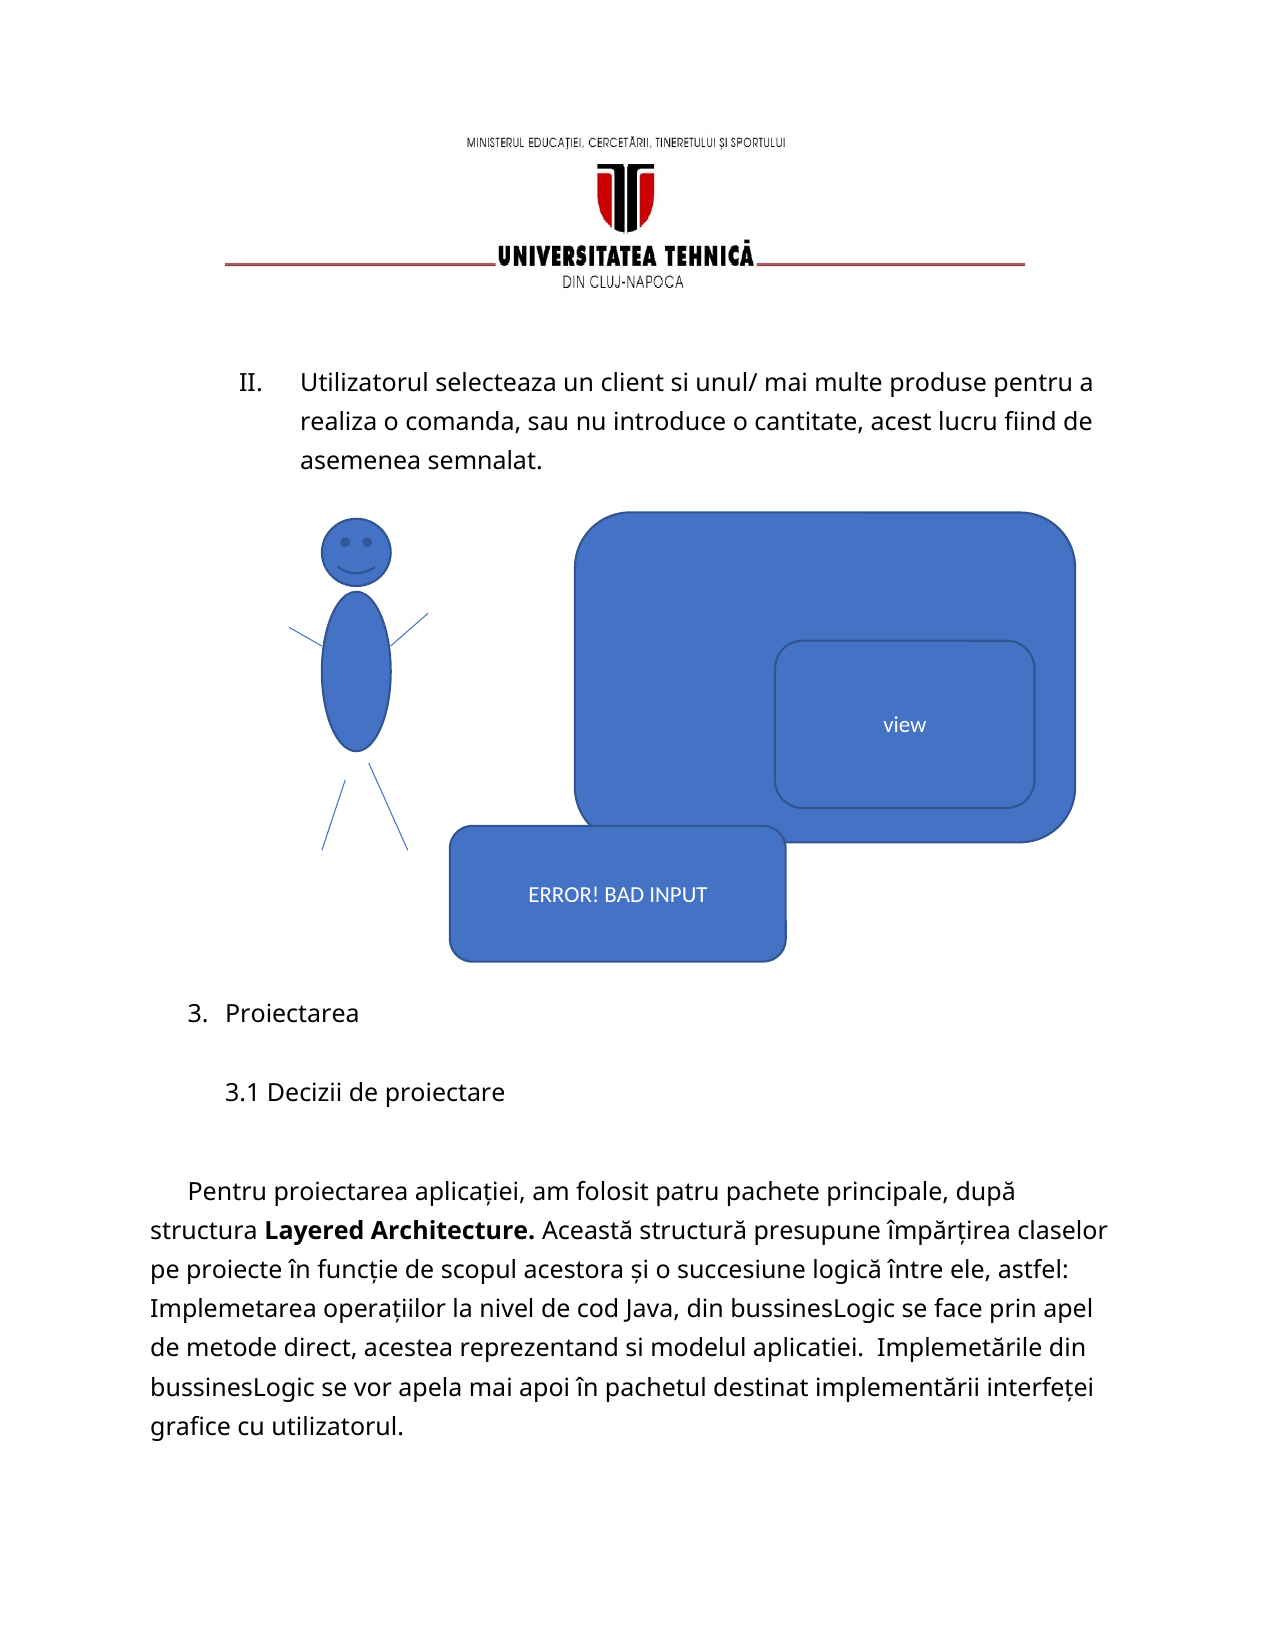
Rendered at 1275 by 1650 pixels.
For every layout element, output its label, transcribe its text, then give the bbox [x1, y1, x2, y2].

picture [225, 75, 1025, 325]
text Pentru proiectarea aplicației, am folosit patru pachete principale, după structura Layered Architecture. Această structură presupune împărțirea claselor pe proiecte în funcție de scopul acestora și o succesiune logică între ele, astfel: Implemetarea operațiilor la nivel de cod Java, din bussinesLogic se face prin apel de metode direct, acestea reprezentand si modelul aplicatiei. Implemetările din bussinesLogic se vor apela mai apoi în pachetul destinat implementării interfeței grafice cu utilizatorul. [150, 1173, 1125, 1442]
list Utilizatorul selecteaza un client si unul/ mai multe produse pentru a realiza o comanda, sau nu introduce o cantitate, acest lucru fiind de asemenea semnalat. [262, 364, 1125, 477]
list 3.1 Decizii de proiectare [187, 1074, 1125, 1108]
list Proiectarea [187, 996, 1125, 1030]
